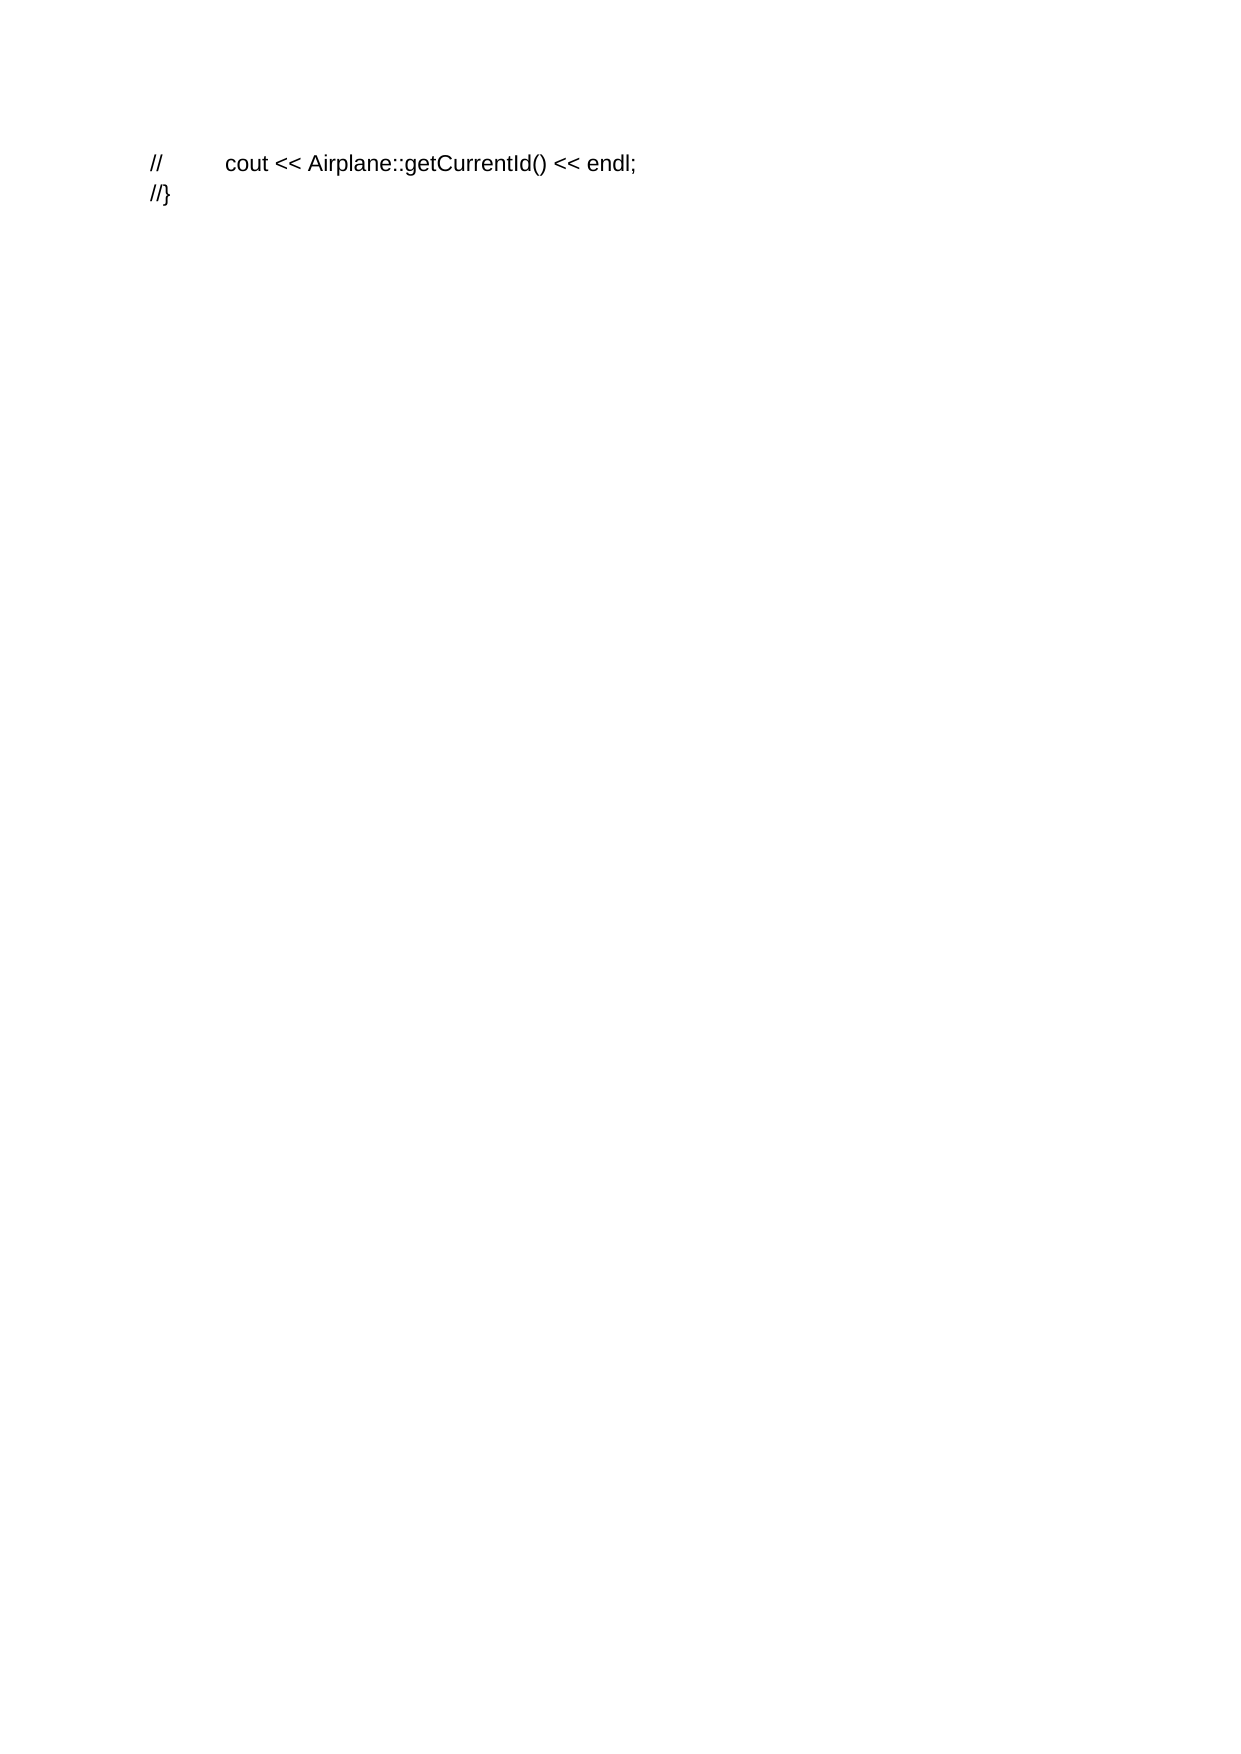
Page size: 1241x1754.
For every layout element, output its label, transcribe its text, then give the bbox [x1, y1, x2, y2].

text // cout << Airplane::getCurrentId() << endl; [150, 150, 1090, 176]
text //} [150, 180, 1090, 207]
